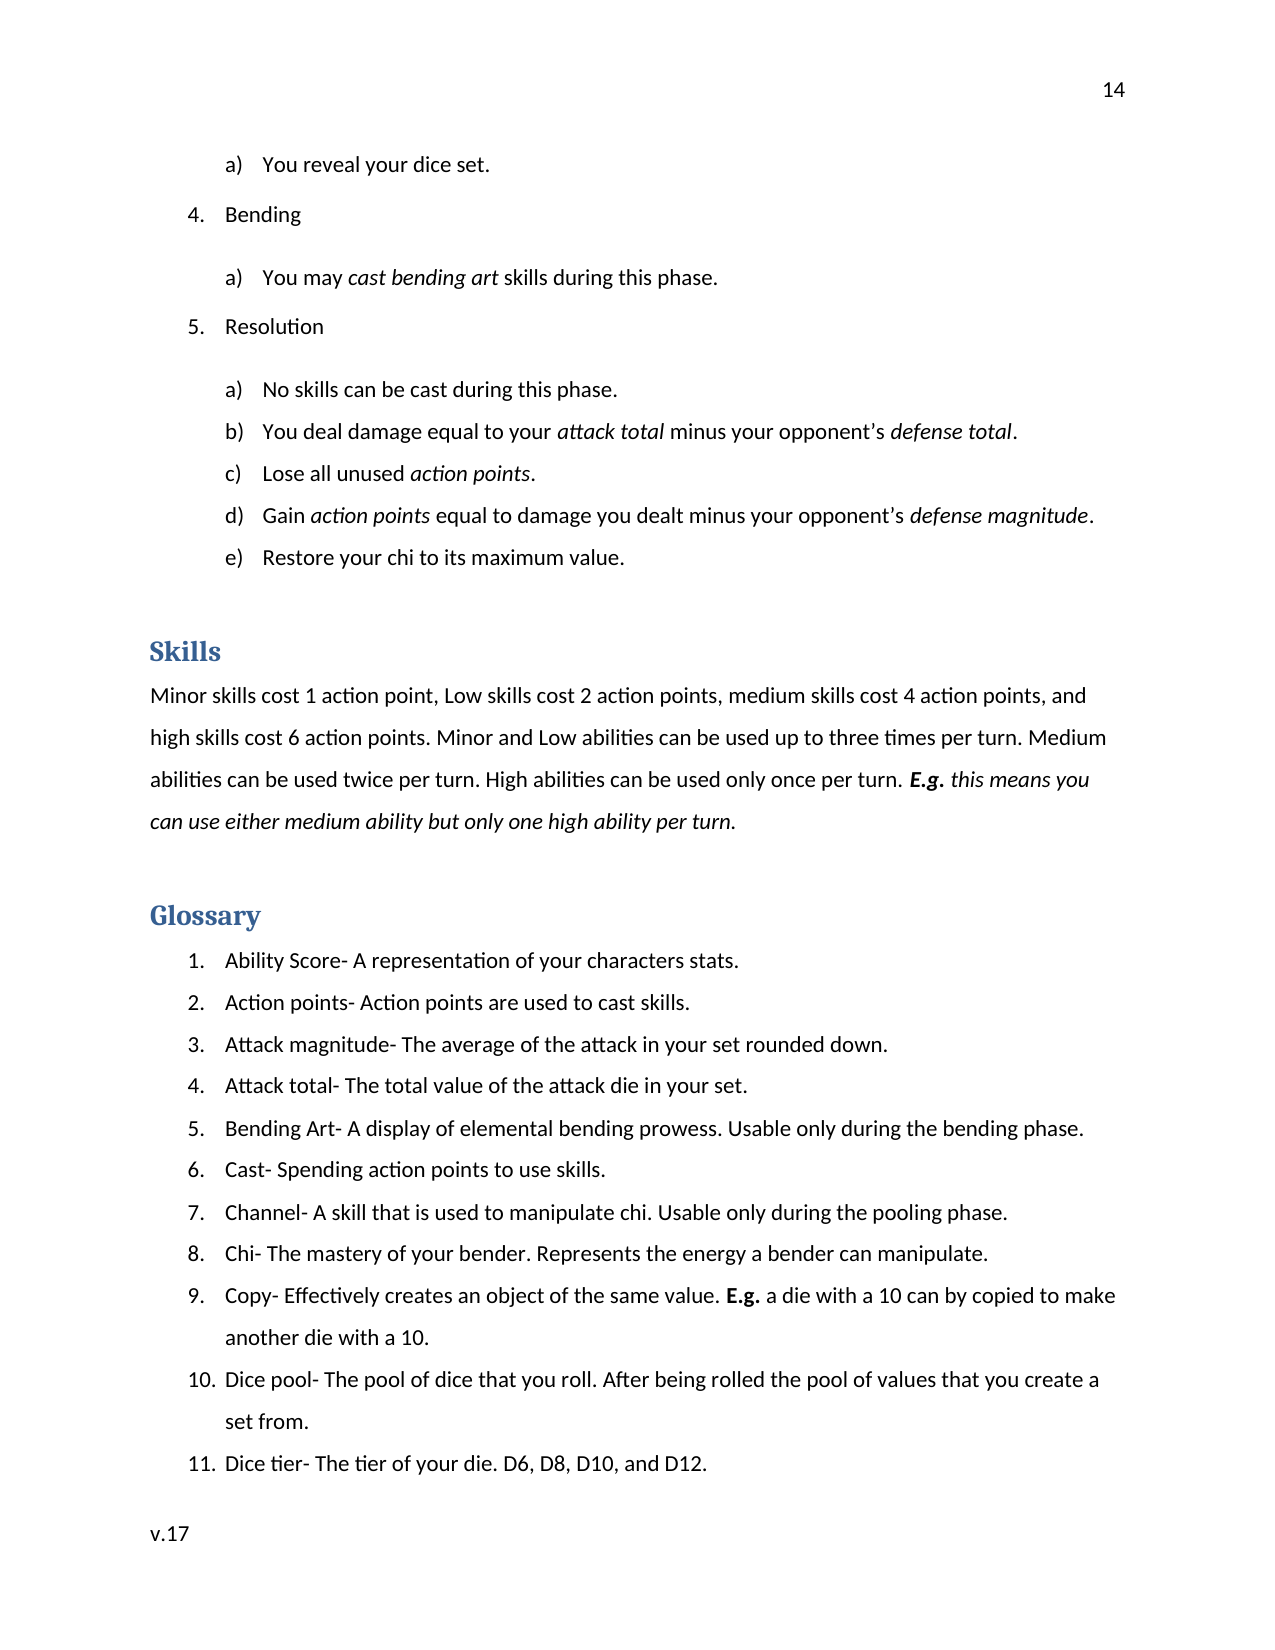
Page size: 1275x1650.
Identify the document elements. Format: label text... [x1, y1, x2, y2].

list You deal damage equal to your attack total minus your opponent’s defense total. [225, 417, 1125, 445]
list Dice pool- The pool of dice that you roll. After being rolled the pool of values that you create a set from. [187, 1366, 1125, 1436]
list Restore your chi to its maximum value. [225, 543, 1125, 571]
text Minor skills cost 1 action point, Low skills cost 2 action points, medium skills cost 4 action points, and high skills cost 6 action points. Minor and Low abilities can be used up to three times per turn. Medium abilities can be used twice per turn. High abilities can be used only once per turn. E.g. this means you can use either medium ability but only one high ability per turn. [150, 681, 1125, 835]
list Bending [187, 200, 1125, 228]
subtitle Glossary [150, 899, 1125, 933]
subtitle Skills [150, 635, 1125, 669]
list Copy- Effectively creates an object of the same value. E.g. a die with a 10 can by copied to make another die with a 10. [187, 1282, 1125, 1352]
list Dice tier- The tier of your die. D6, D8, D10, and D12. [187, 1449, 1125, 1477]
list Attack magnitude- The average of the attack in your set rounded down. [187, 1030, 1125, 1058]
list Chi- The mastery of your bender. Represents the energy a bender can manipulate. [187, 1239, 1125, 1268]
list Channel- A skill that is used to manipulate chi. Usable only during the pooling phase. [187, 1198, 1125, 1226]
list You reveal your dice set. [225, 150, 1125, 178]
list You may cast bending art skills during this phase. [225, 263, 1125, 291]
list Cast- Spending action points to use skills. [187, 1156, 1125, 1184]
list Attack total- The total value of the attack die in your set. [187, 1072, 1125, 1100]
list Gain action points equal to damage you dealt minus your opponent’s defense magnitude. [225, 501, 1125, 529]
list Lose all unused action points. [225, 459, 1125, 487]
list Bending Art- A display of elemental bending prowess. Usable only during the bending phase. [187, 1114, 1125, 1142]
list No skills can be cast during this phase. [225, 375, 1125, 403]
list Resolution [187, 312, 1125, 340]
list Ability Score- A representation of your characters stats. [187, 946, 1125, 974]
list Action points- Action points are used to cast skills. [187, 988, 1125, 1016]
